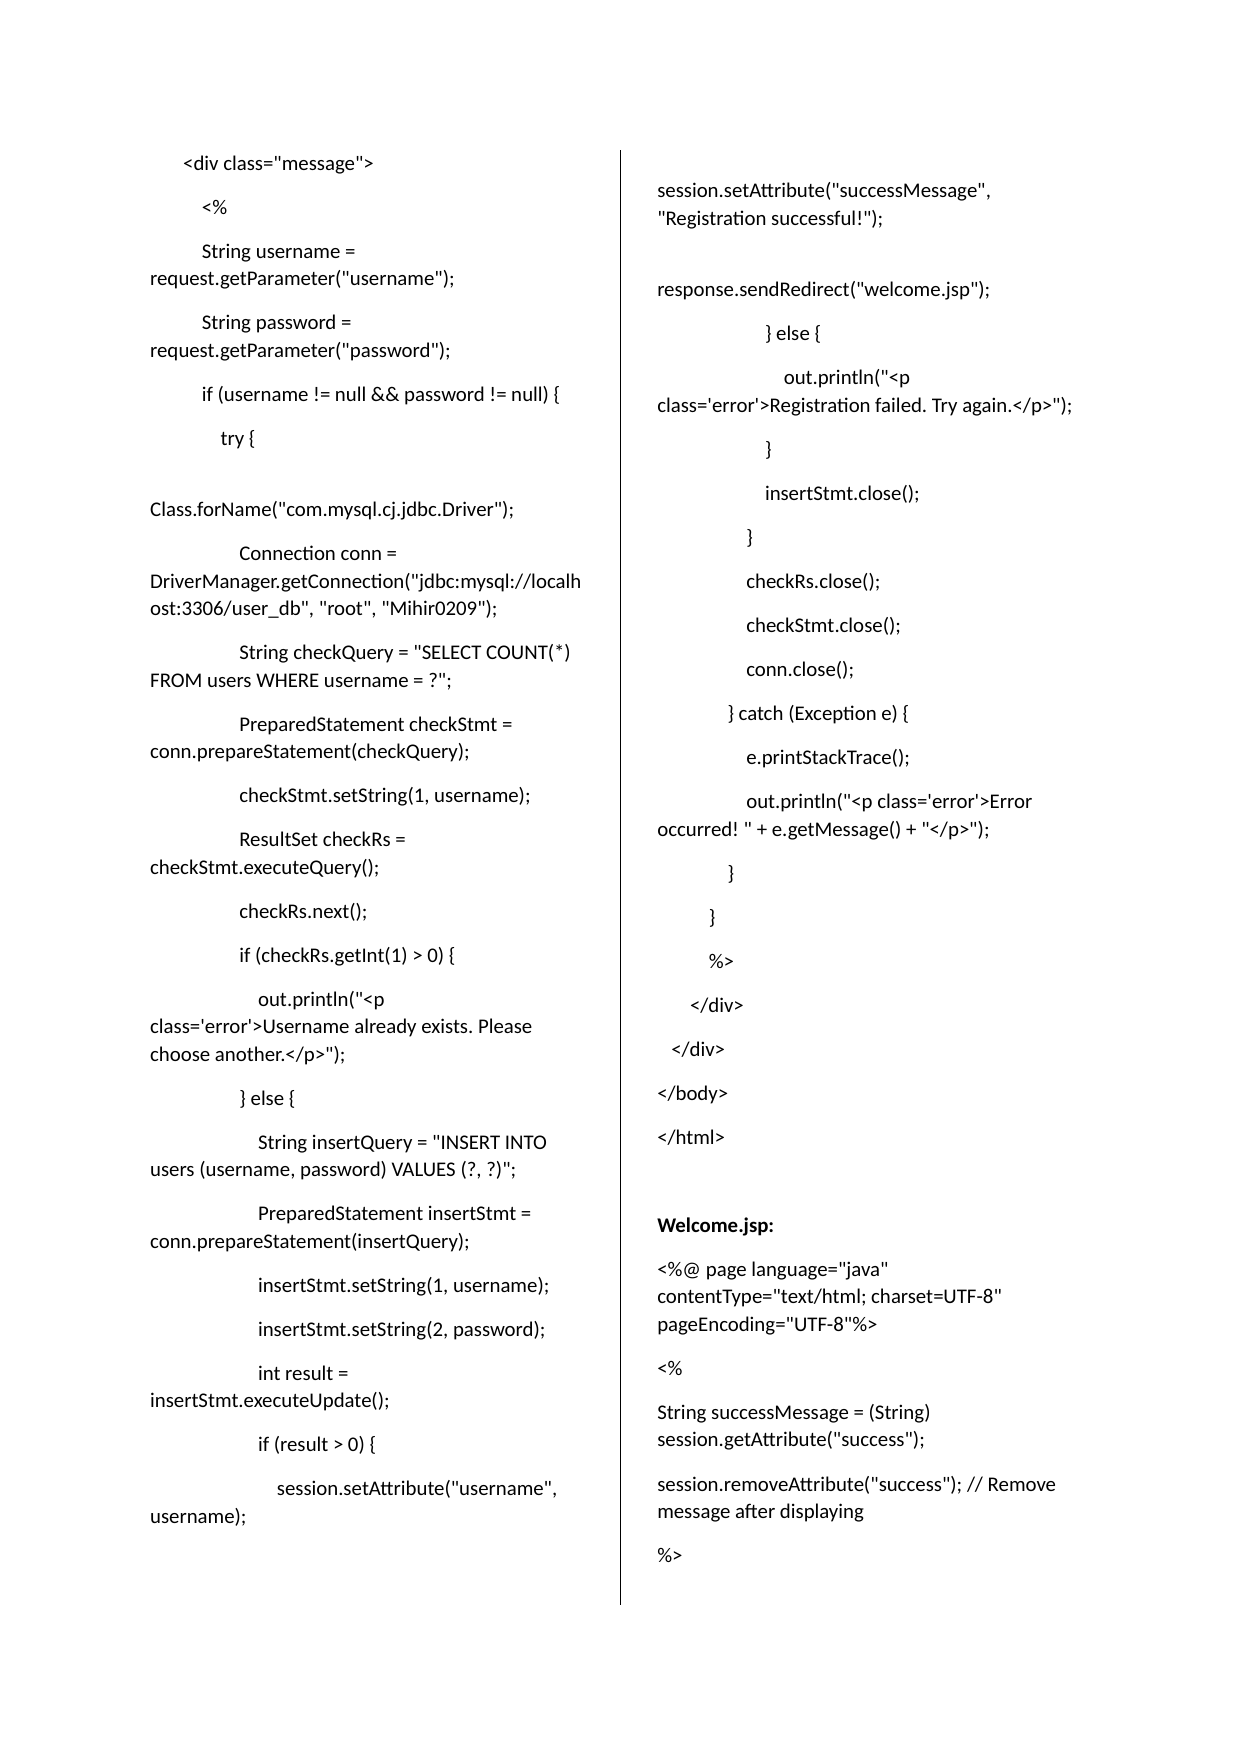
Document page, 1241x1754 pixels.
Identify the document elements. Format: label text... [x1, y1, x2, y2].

text } [657, 436, 1090, 461]
text if (result > 0) { [150, 1431, 583, 1457]
text <div class="message"> [150, 150, 583, 175]
text String password = request.getParameter("password"); [150, 309, 583, 362]
text PreparedStatement insertStmt = conn.prepareStatement(insertQuery); [150, 1200, 583, 1253]
text } else { [657, 320, 1090, 346]
text session.setAttribute("username", username); [150, 1476, 583, 1528]
text } [657, 904, 1090, 929]
text } [657, 860, 1090, 885]
text </html> [657, 1124, 1090, 1149]
text <%@ page language="java" contentType="text/html; charset=UTF-8" pageEncoding="UTF-8"%> [657, 1256, 1090, 1337]
text session.setAttribute("successMessage", "Registration successful!"); [657, 150, 1090, 230]
text out.println("<p class='error'>Error occurred! " + e.getMessage() + "</p>"); [657, 788, 1090, 841]
text insertStmt.setString(2, password); [150, 1316, 583, 1341]
text e.printStackTrace(); [657, 744, 1090, 770]
text if (checkRs.getInt(1) > 0) { [150, 942, 583, 967]
text checkRs.close(); [657, 568, 1090, 593]
text session.removeAttribute("success"); // Remove message after displaying [657, 1471, 1090, 1523]
text Welcome.jsp: [657, 1212, 1090, 1238]
text if (username != null && password != null) { [150, 381, 583, 406]
text conn.close(); [657, 656, 1090, 682]
text String username = request.getParameter("username"); [150, 238, 583, 291]
text checkStmt.close(); [657, 612, 1090, 637]
text Connection conn = DriverManager.getConnection("jdbc:mysql://localhost:3306/user_db", "root", "Mihir0209"); [150, 541, 583, 621]
text </div> [657, 992, 1090, 1017]
text </body> [657, 1080, 1090, 1106]
text PreparedStatement checkStmt = conn.prepareStatement(checkQuery); [150, 711, 583, 764]
text checkStmt.setString(1, username); [150, 782, 583, 808]
text int result = insertStmt.executeUpdate(); [150, 1360, 583, 1413]
text try { [150, 425, 583, 451]
text response.sendRedirect("welcome.jsp"); [657, 249, 1090, 302]
text } [657, 524, 1090, 549]
text %> [657, 1542, 1090, 1568]
text checkRs.next(); [150, 898, 583, 923]
text ResultSet checkRs = checkStmt.executeQuery(); [150, 826, 583, 879]
text } else { [150, 1085, 583, 1110]
text </div> [657, 1036, 1090, 1061]
text out.println("<p class='error'>Registration failed. Try again.</p>"); [657, 364, 1090, 417]
text %> [657, 948, 1090, 973]
text String successMessage = (String) session.getAttribute("success"); [657, 1399, 1090, 1452]
text } catch (Exception e) { [657, 700, 1090, 726]
text String checkQuery = "SELECT COUNT(*) FROM users WHERE username = ?"; [150, 639, 583, 692]
text String insertQuery = "INSERT INTO users (username, password) VALUES (?, ?)"; [150, 1129, 583, 1182]
text insertStmt.close(); [657, 480, 1090, 505]
text Class.forName("com.mysql.cj.jdbc.Driver"); [150, 469, 583, 522]
text <% [150, 194, 583, 219]
text out.println("<p class='error'>Username already exists. Please choose another.</p>"); [150, 986, 583, 1066]
text insertStmt.setString(1, username); [150, 1272, 583, 1297]
text <% [657, 1355, 1090, 1381]
